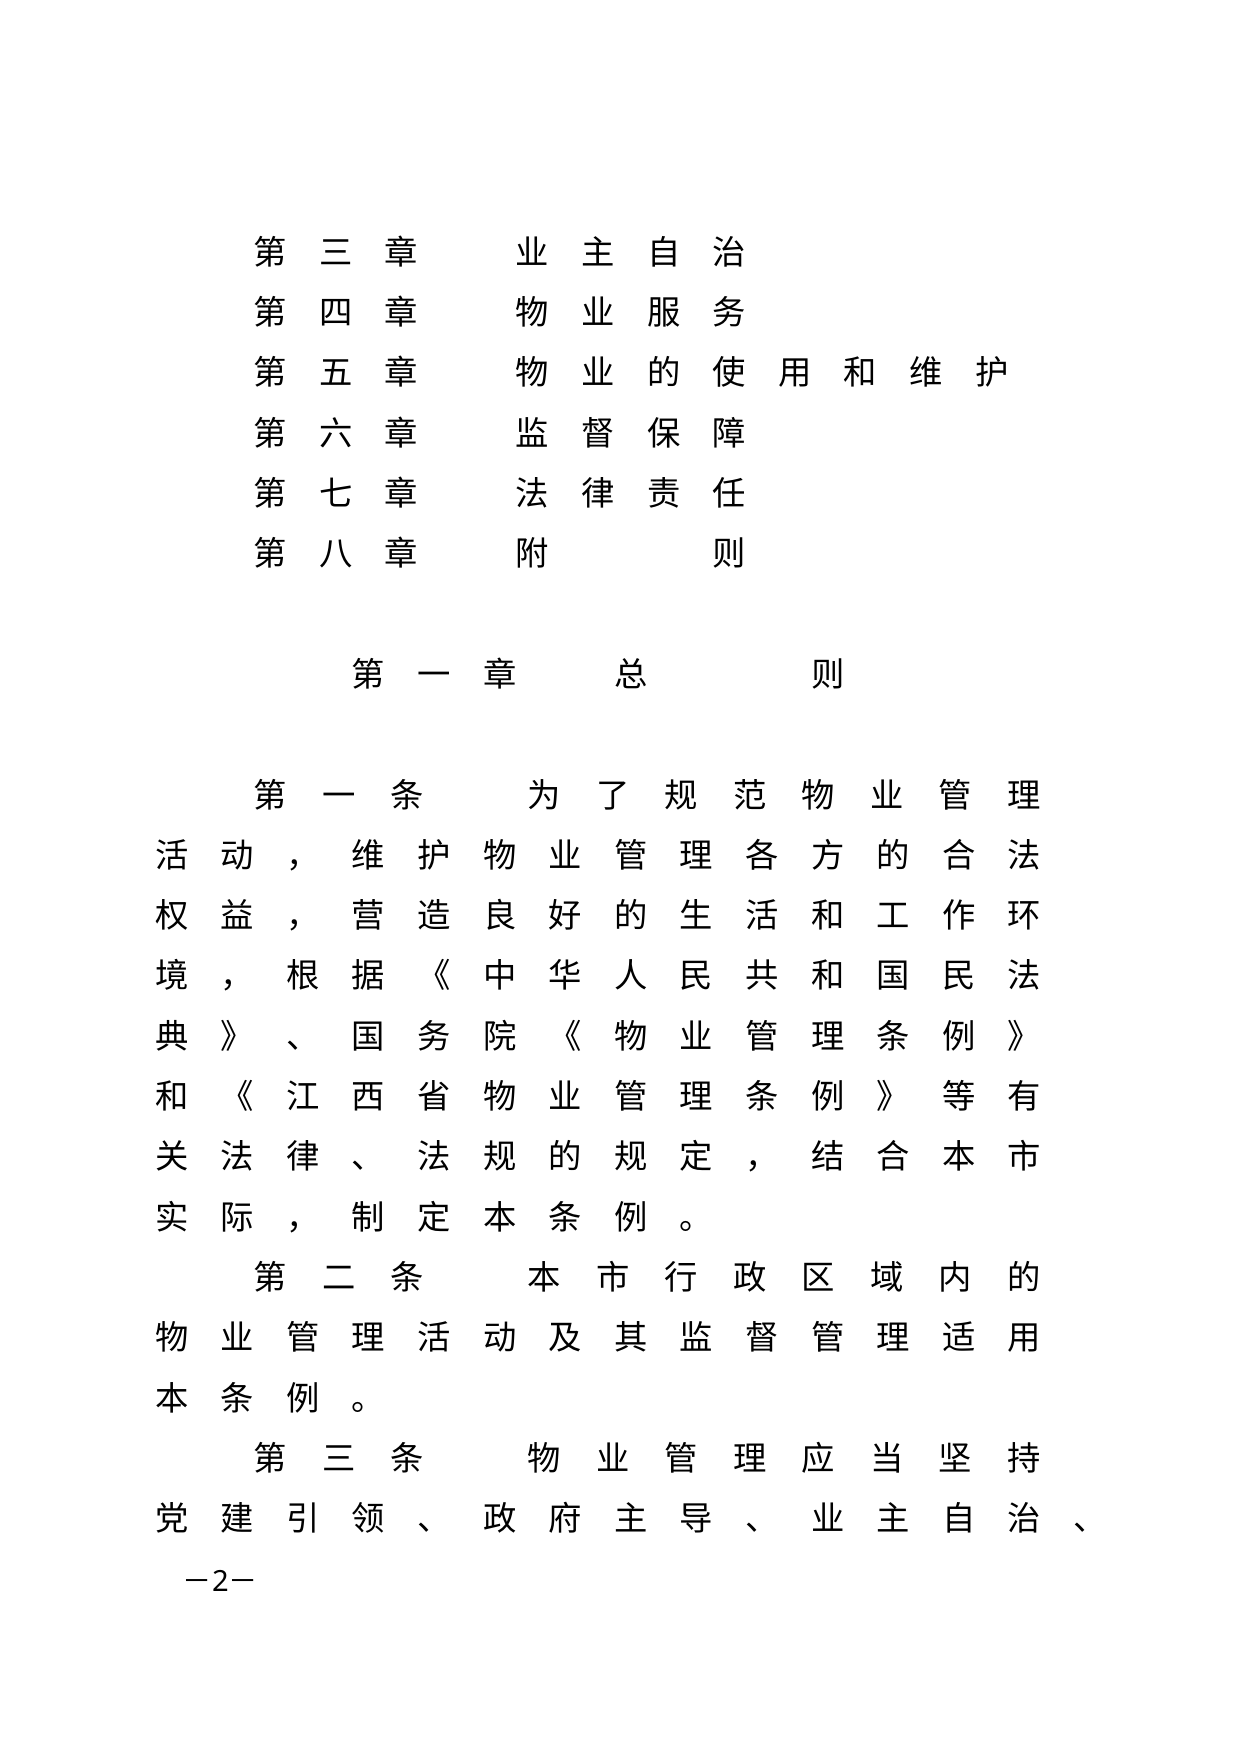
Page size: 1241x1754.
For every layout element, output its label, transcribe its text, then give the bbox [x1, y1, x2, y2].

text 第三条 物业管理应当坚持党建引领、政府主导、业主自治、多方参与、专业化服务的工作格局。 [155, 1426, 1073, 1546]
text 第八章 附 则 [221, 521, 1073, 581]
text 第一章 总 则 [155, 642, 1073, 702]
text 第一条 为了规范物业管理活动，维护物业管理各方的合法权益，营造良好的生活和工作环境，根据《中华人民共和国民法典》、国务院《物业管理条例》和《江西省物业管理条例》等有关法律、法规的规定，结合本市实际，制定本条例。 [155, 762, 1073, 1245]
text 第三章 业主自治 [221, 219, 1073, 280]
text 第四章 物业服务 [221, 280, 1073, 340]
text 第六章 监督保障 [221, 400, 1073, 461]
text 第五章 物业的使用和维护 [221, 340, 1073, 400]
text 第七章 法律责任 [221, 461, 1073, 521]
text 第二条 本市行政区域内的物业管理活动及其监督管理适用本条例。 [155, 1245, 1073, 1426]
